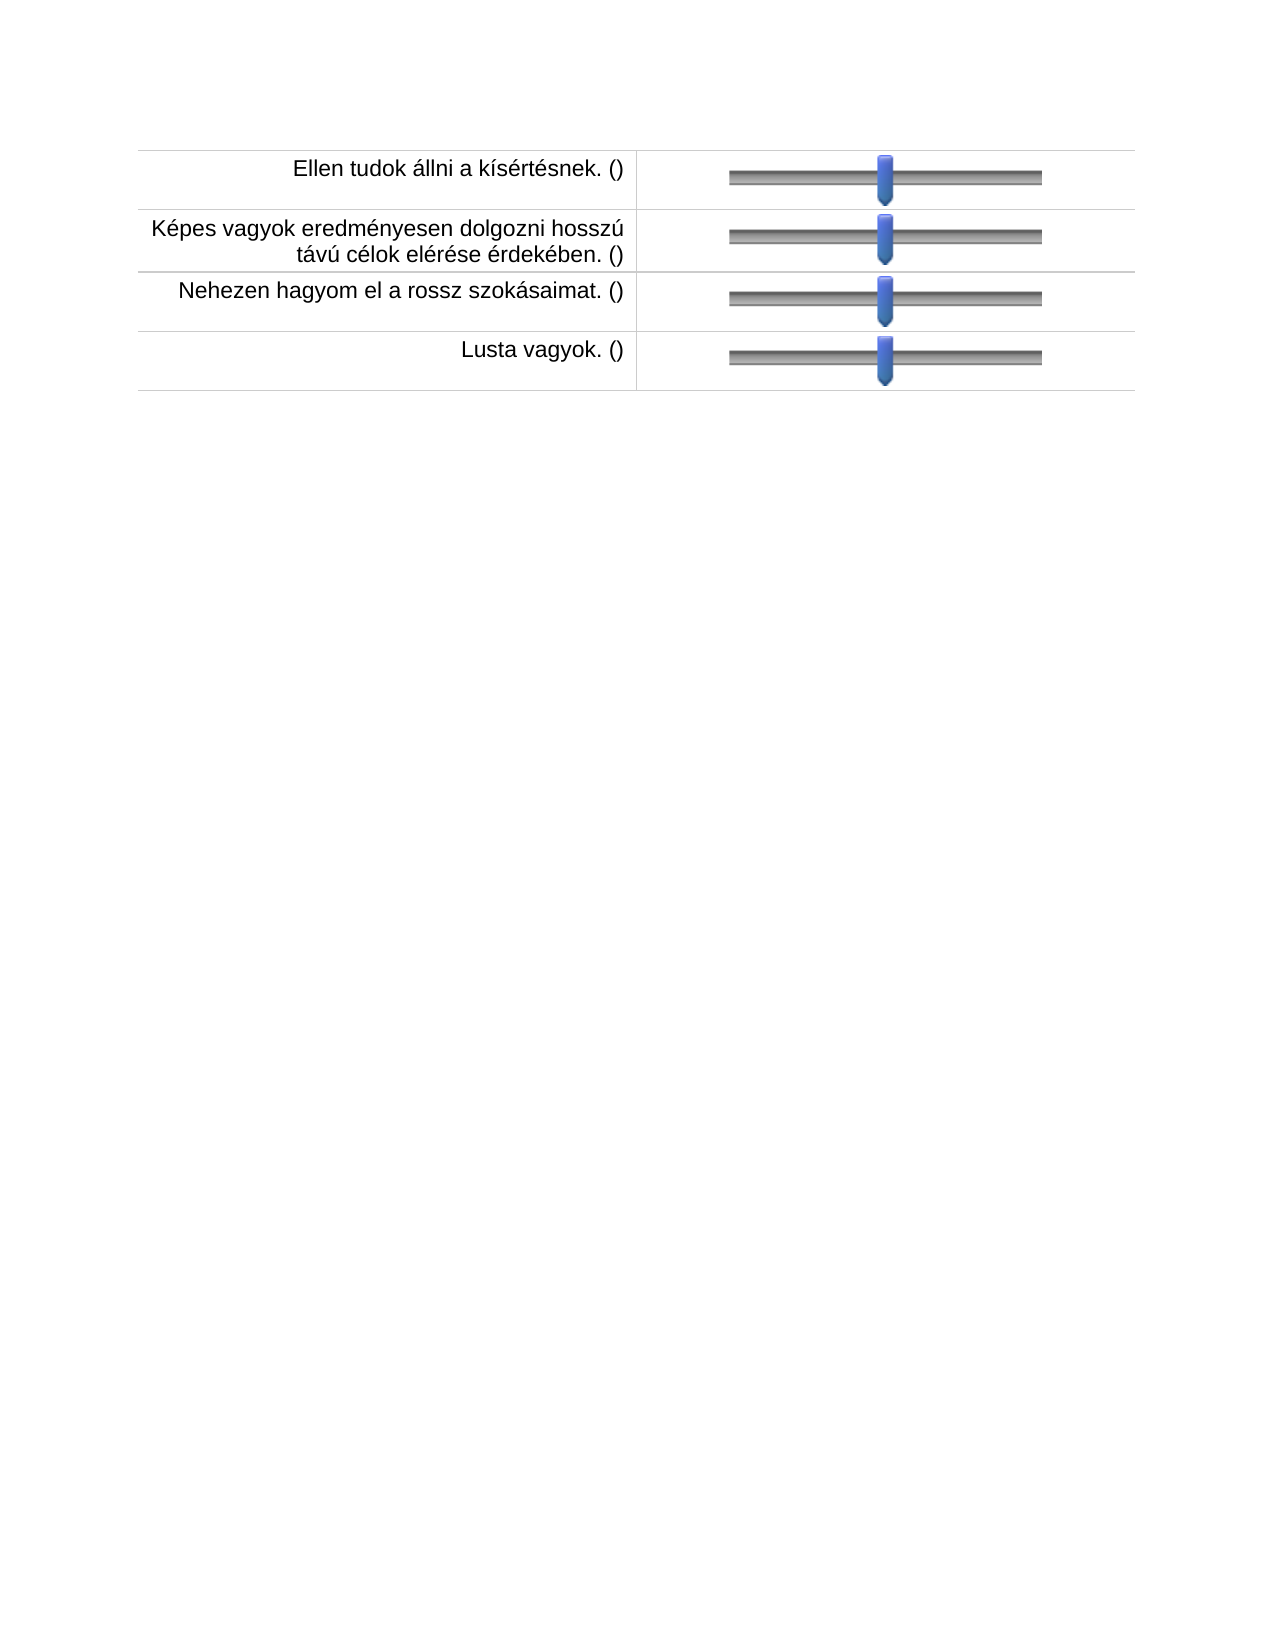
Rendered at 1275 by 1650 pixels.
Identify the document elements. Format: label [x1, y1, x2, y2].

picture [729, 336, 1042, 386]
picture [729, 155, 1042, 206]
picture [729, 214, 1042, 265]
picture [729, 276, 1042, 327]
